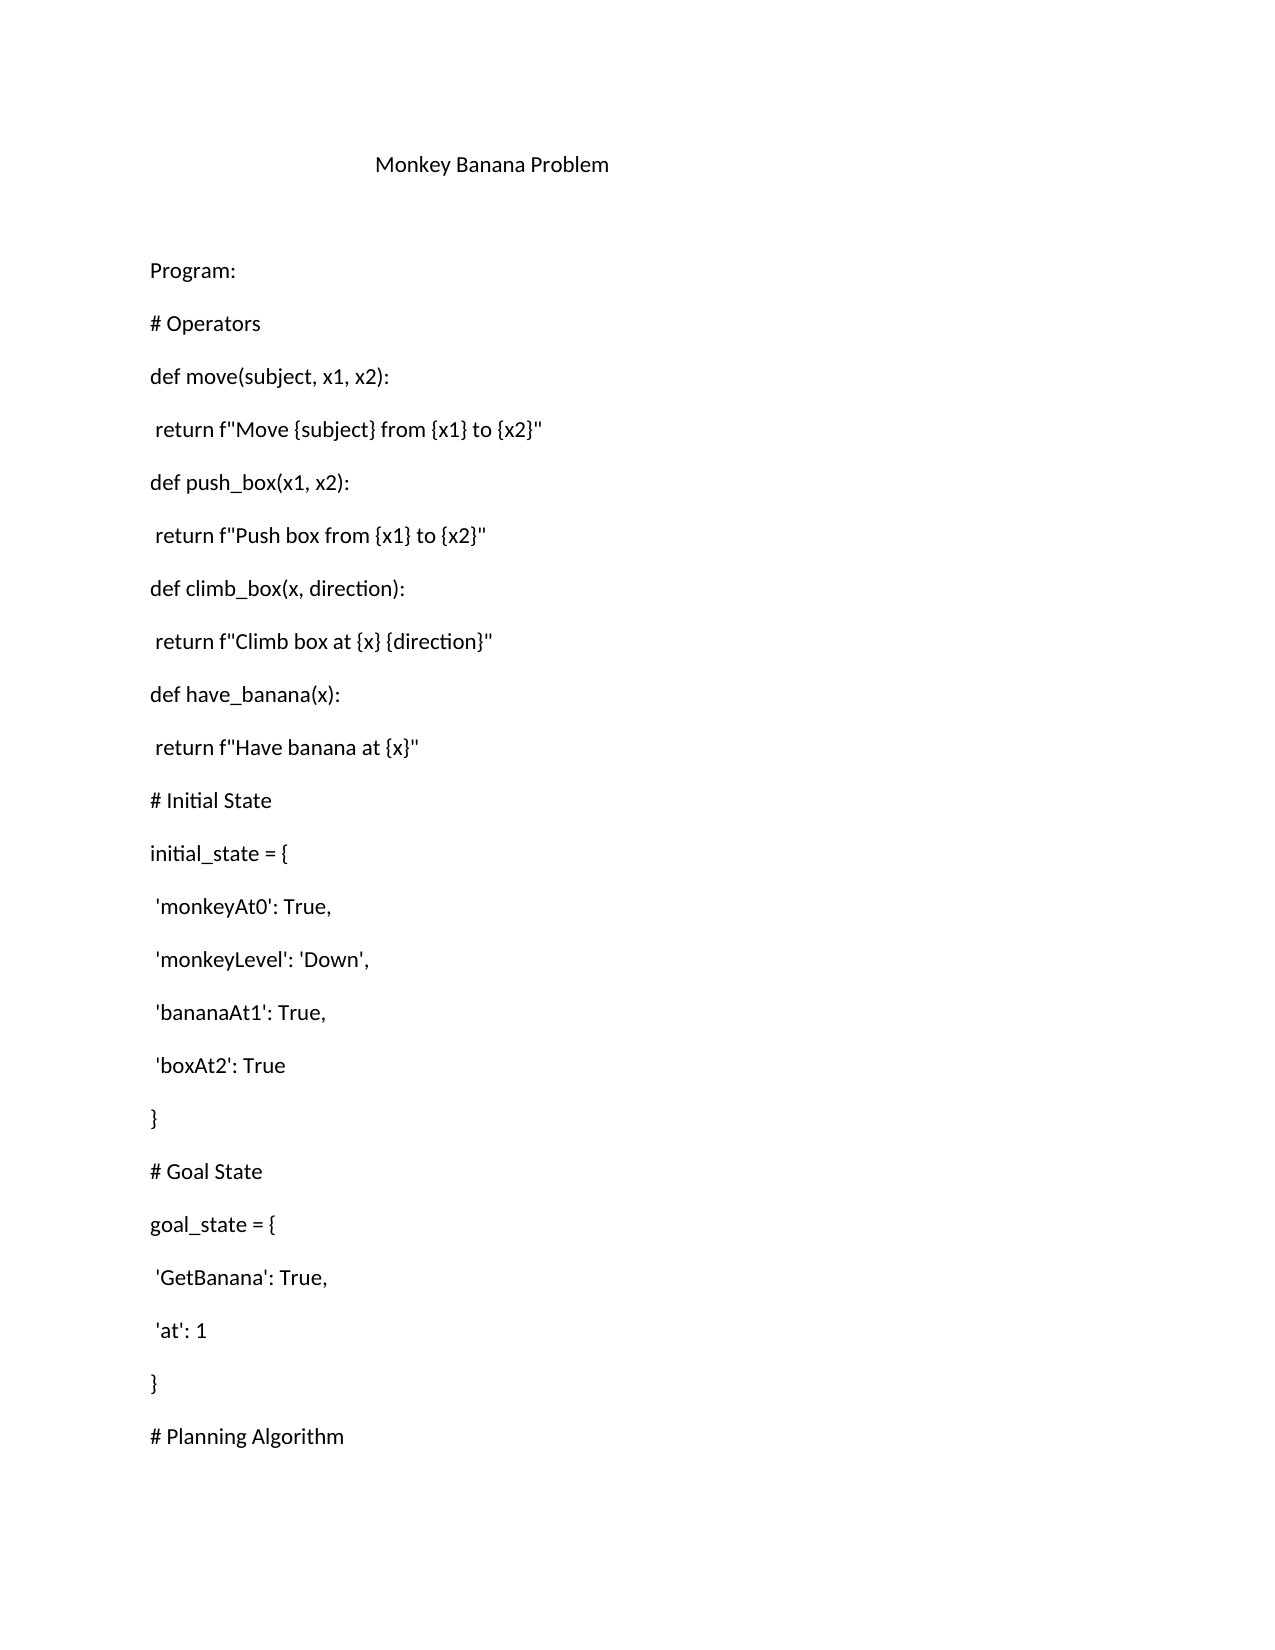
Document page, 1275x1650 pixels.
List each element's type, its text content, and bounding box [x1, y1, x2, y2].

text def move(subject, x1, x2): [150, 362, 1125, 390]
text Program: [150, 256, 1125, 284]
text # Goal State [150, 1157, 1125, 1185]
text } [150, 1369, 1125, 1397]
text 'bananaAt1': True, [150, 998, 1125, 1026]
text Monkey Banana Problem [150, 150, 1125, 178]
text def push_box(x1, x2): [150, 468, 1125, 496]
text return f"Have banana at {x}" [150, 733, 1125, 761]
text # Operators [150, 309, 1125, 337]
text 'at': 1 [150, 1316, 1125, 1344]
text 'monkeyLevel': 'Down', [150, 945, 1125, 973]
text goal_state = { [150, 1210, 1125, 1238]
text return f"Climb box at {x} {direction}" [150, 627, 1125, 655]
text initial_state = { [150, 839, 1125, 867]
text def have_banana(x): [150, 680, 1125, 708]
text # Initial State [150, 786, 1125, 814]
text } [150, 1104, 1125, 1132]
text 'GetBanana': True, [150, 1263, 1125, 1291]
text # Planning Algorithm [150, 1422, 1125, 1451]
text 'boxAt2': True [150, 1051, 1125, 1079]
text 'monkeyAt0': True, [150, 892, 1125, 920]
text def climb_box(x, direction): [150, 574, 1125, 602]
text return f"Move {subject} from {x1} to {x2}" [150, 415, 1125, 443]
text return f"Push box from {x1} to {x2}" [150, 521, 1125, 549]
